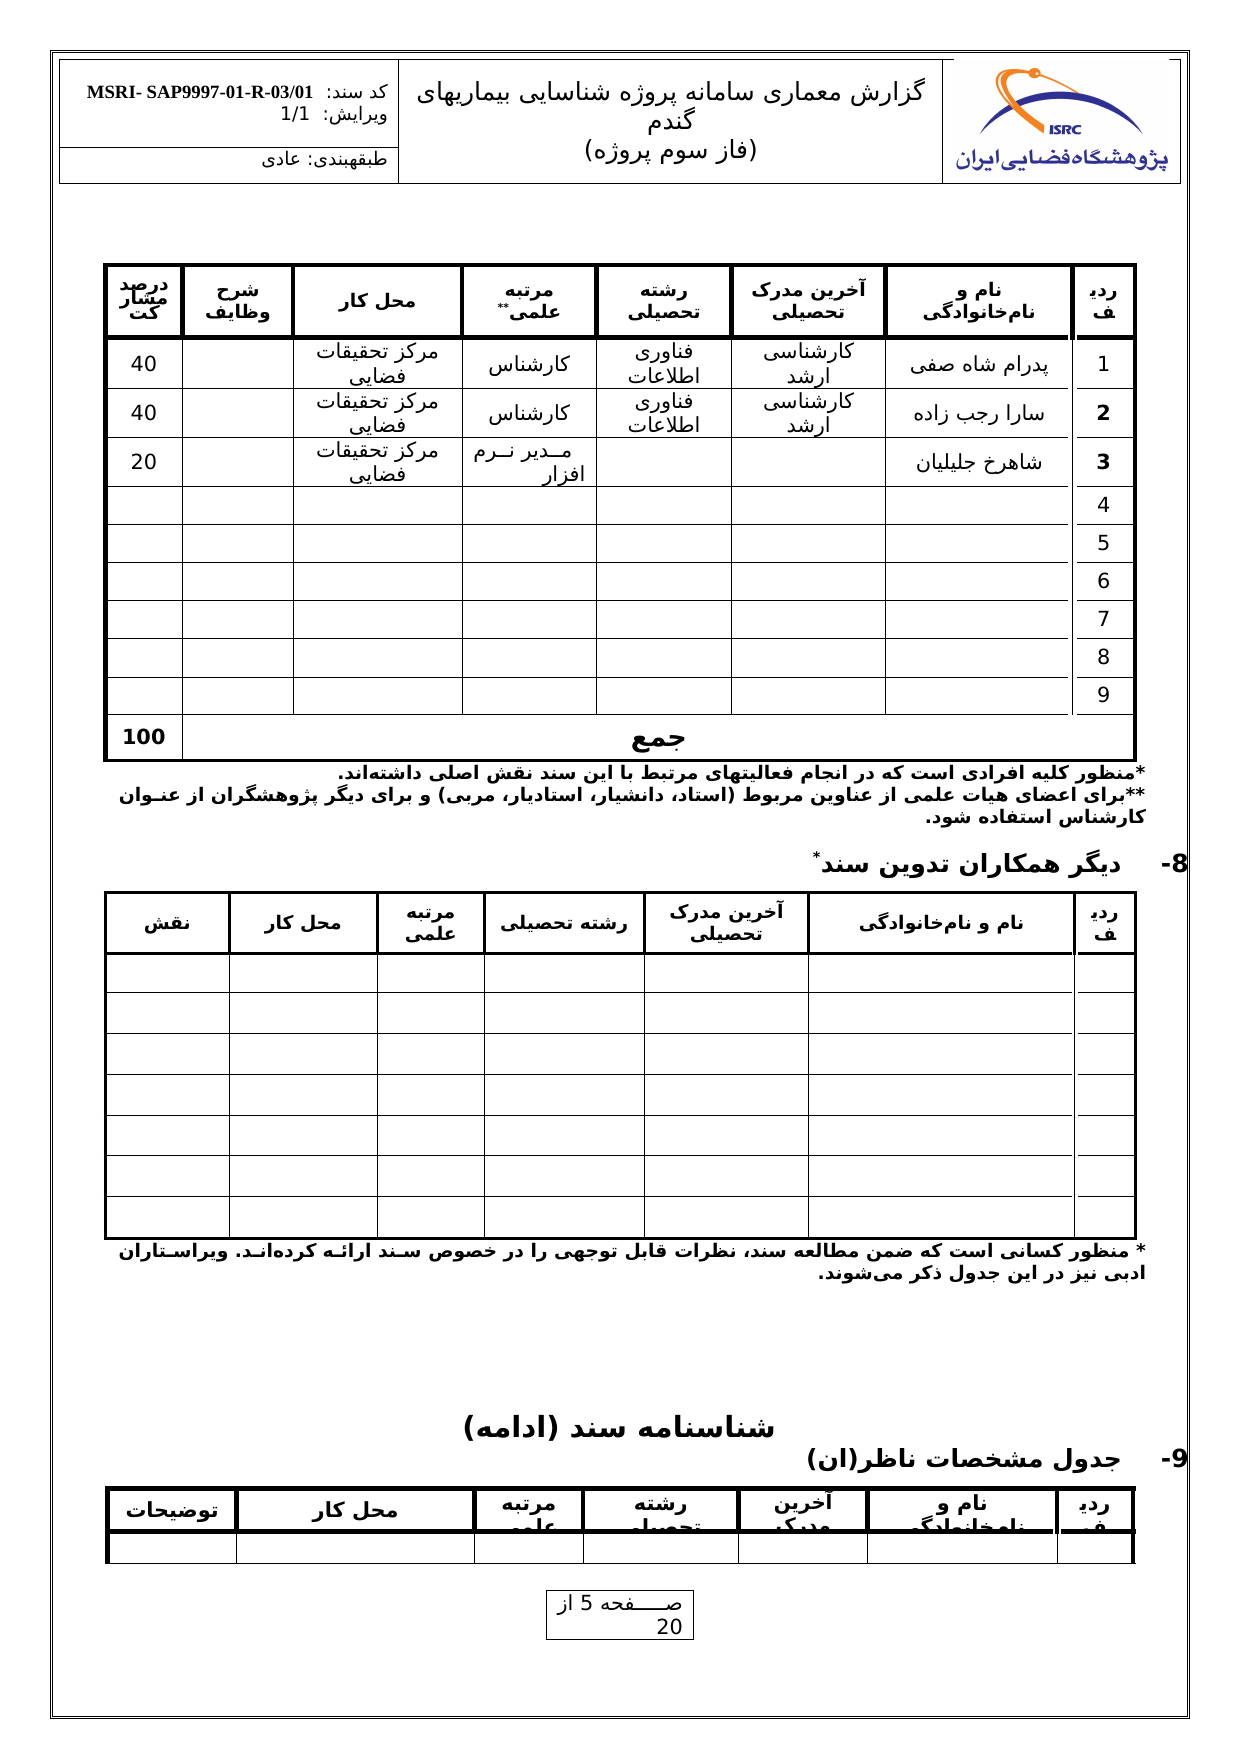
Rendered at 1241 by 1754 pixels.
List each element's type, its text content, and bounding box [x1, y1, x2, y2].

table_cell 8 [1073, 638, 1133, 676]
table_cell [107, 993, 229, 1033]
table_cell [183, 340, 293, 388]
table_header مرتبه علمی [477, 1491, 581, 1529]
table_cell [110, 1534, 236, 1563]
table_cell [475, 1534, 583, 1563]
table_cell [1075, 1196, 1134, 1237]
table_cell [809, 992, 1074, 1033]
table_cell 5 [1073, 524, 1133, 562]
table_cell شاهرخ جلیلیان [886, 437, 1072, 486]
list * منظور کسانی است که ضمن مطالعه سند، نظرات قابل توجهی را در خصوص سند ارائه کرده‌اند. ویراستاران ادبی نیز در این جدول ذکر می‌شوند. [118, 1240, 1146, 1283]
table_cell [183, 525, 293, 562]
table_cell [732, 563, 885, 600]
table_cell [485, 1197, 644, 1237]
table_cell [886, 524, 1072, 562]
table_cell [107, 1075, 229, 1114]
table_cell [183, 438, 293, 486]
table_header محل کار [231, 894, 376, 952]
table_header رديف [1075, 267, 1133, 335]
table_cell [463, 678, 596, 714]
table_header نام و نام‌خانوادگی [870, 1491, 1055, 1529]
table_cell [463, 639, 596, 676]
table_cell [645, 1156, 808, 1196]
table_cell [108, 678, 182, 714]
table_header نقش [107, 894, 228, 952]
table_cell [294, 601, 462, 638]
table_cell [1058, 1529, 1131, 1563]
table_cell [463, 487, 596, 524]
table_cell [809, 1155, 1074, 1196]
table_cell [886, 600, 1072, 638]
table_cell [886, 562, 1072, 600]
table_cell 4 [1073, 486, 1133, 524]
table_cell [230, 1197, 377, 1237]
table_cell 40 [108, 389, 182, 437]
table_cell [1075, 992, 1134, 1033]
table_header محل کار [239, 1491, 472, 1529]
table_cell مدیر نرم افزار [463, 438, 596, 486]
table_cell [886, 486, 1072, 524]
table_cell [732, 487, 885, 524]
table_cell [732, 525, 885, 562]
table_cell جمع [183, 714, 1133, 759]
table_cell [108, 525, 182, 562]
list دیگر همکاران تدوین سند* [118, 849, 1161, 878]
table_cell [584, 1534, 738, 1563]
table_cell [183, 639, 293, 676]
table_cell [294, 525, 462, 562]
table_cell [463, 563, 596, 600]
table_cell فناوری اطلاعات [597, 389, 731, 437]
table_header توضیحات [110, 1491, 234, 1529]
table_cell 2 [1073, 388, 1133, 437]
table_cell [485, 1156, 644, 1196]
table_cell کارشناس [463, 389, 596, 437]
table_cell [645, 1075, 808, 1114]
table_cell [378, 993, 484, 1033]
table_header نام و نام‌خانوادگی [810, 894, 1073, 952]
table_cell مرکز تحقیقات فضایی [294, 340, 462, 388]
table_cell مرکز تحقیقات فضایی [294, 438, 462, 486]
table_cell [230, 993, 377, 1033]
table_cell [378, 1197, 484, 1237]
table_cell پدرام شاه صفی [886, 335, 1072, 388]
table_cell 20 [108, 438, 182, 486]
table_cell کارشناسی ارشد [732, 389, 885, 437]
table_cell [1075, 1115, 1134, 1155]
table_cell مرکز تحقیقات فضایی [294, 389, 462, 437]
table_cell [645, 1116, 808, 1155]
table_cell [230, 1116, 377, 1155]
table_cell [485, 955, 644, 992]
table_cell [294, 678, 462, 714]
table_cell [645, 1034, 808, 1074]
table_cell [378, 955, 484, 992]
table_header درصد مشارکت [108, 267, 180, 335]
table_cell [597, 525, 731, 562]
table_cell [809, 1196, 1074, 1237]
table_cell [485, 993, 644, 1033]
table_cell سارا رجب زاده [886, 388, 1072, 437]
table_cell [378, 1034, 484, 1074]
table_cell [1075, 952, 1134, 992]
table_header رشته تحصیلی [585, 1491, 736, 1529]
table_cell [868, 1529, 1057, 1563]
table_cell [485, 1034, 644, 1074]
table_cell 1 [1073, 335, 1133, 388]
table_cell [645, 1197, 808, 1237]
table_header رديف [1076, 894, 1134, 952]
table_cell [230, 1034, 377, 1074]
table_cell [108, 563, 182, 600]
table_cell [294, 639, 462, 676]
list جدول مشخصات ناظر(ان) [118, 1444, 1161, 1474]
table_cell [183, 563, 293, 600]
table_cell کارشناس [463, 340, 596, 388]
table_cell کارشناسی ارشد [732, 340, 885, 388]
table_cell [485, 1116, 644, 1155]
table_cell [230, 955, 377, 992]
table_cell [294, 563, 462, 600]
table_cell [108, 639, 182, 676]
table_cell [294, 487, 462, 524]
table_cell [107, 955, 229, 992]
table_header محل کار [295, 267, 460, 335]
table_header نام و نام‌خانوادگی [888, 267, 1070, 335]
table_cell [107, 1034, 229, 1074]
picture [953, 59, 1170, 176]
list **برای اعضای هیات علمی از عناوین مربوط (استاد، دانشیار، استادیار، مربی) و برای دیگر پژوهشگران از عنوان کارشناس استفاده شود. [118, 784, 1146, 827]
table_header مرتبه علمی** [464, 267, 594, 335]
table_cell [378, 1116, 484, 1155]
table_cell [732, 678, 885, 714]
table_cell [107, 1197, 229, 1237]
table_cell [732, 601, 885, 638]
table_cell [809, 1074, 1074, 1114]
table_cell [597, 678, 731, 714]
table_cell [597, 639, 731, 676]
table_cell فناوری اطلاعات [597, 340, 731, 388]
table_cell [463, 601, 596, 638]
table_cell 100 [108, 715, 182, 759]
table_header شرح وظایف [185, 267, 291, 335]
table_cell 3 [1073, 437, 1133, 486]
table_cell [732, 438, 885, 486]
table_cell 40 [108, 340, 182, 388]
table_cell [1075, 1074, 1134, 1114]
table_cell [183, 601, 293, 638]
table_cell [107, 1116, 229, 1155]
table_cell [108, 487, 182, 524]
table_cell [378, 1156, 484, 1196]
table_header مرتبه علمی [379, 894, 483, 952]
table_cell [597, 487, 731, 524]
table_cell [107, 1156, 229, 1196]
table_cell [183, 487, 293, 524]
table_cell [732, 639, 885, 676]
table_cell [645, 993, 808, 1033]
table_cell [463, 525, 596, 562]
table_header آخرین مدرک تحصیلی [741, 1491, 865, 1529]
table_cell [237, 1534, 474, 1563]
list *منظور کلیه افرادی است که در انجام فعالیت‏های مرتبط با این سند نقش اصلی داشته‌اند. [118, 762, 1146, 784]
table_cell 9 [1073, 676, 1133, 714]
table_cell [886, 676, 1072, 714]
table_cell [597, 438, 731, 486]
table_cell [645, 955, 808, 992]
table_cell [739, 1534, 867, 1563]
table_cell [108, 601, 182, 638]
table_cell [597, 563, 731, 600]
list شناسنامه سند (ادامه) [118, 1411, 1120, 1444]
table_header رشته تحصیلی [486, 894, 643, 952]
table_cell [809, 1115, 1074, 1155]
table_cell [183, 389, 293, 437]
table_cell [809, 952, 1074, 992]
table_cell [597, 601, 731, 638]
table_header آخرین مدرک تحصیلی [734, 267, 883, 335]
table_cell [886, 638, 1072, 676]
table_header آخرین مدرک تحصیلی [646, 894, 807, 952]
table_cell [183, 678, 293, 714]
table_header رديف [1059, 1491, 1131, 1529]
table_cell 6 [1073, 562, 1133, 600]
table_cell [809, 1033, 1074, 1074]
table_cell 7 [1073, 600, 1133, 638]
table_cell [1075, 1155, 1134, 1196]
table_header رشته تحصیلی [599, 267, 729, 335]
table_cell [485, 1075, 644, 1114]
table_cell [378, 1075, 484, 1114]
table_cell [230, 1156, 377, 1196]
table_cell [230, 1075, 377, 1114]
table_cell [1075, 1033, 1134, 1074]
